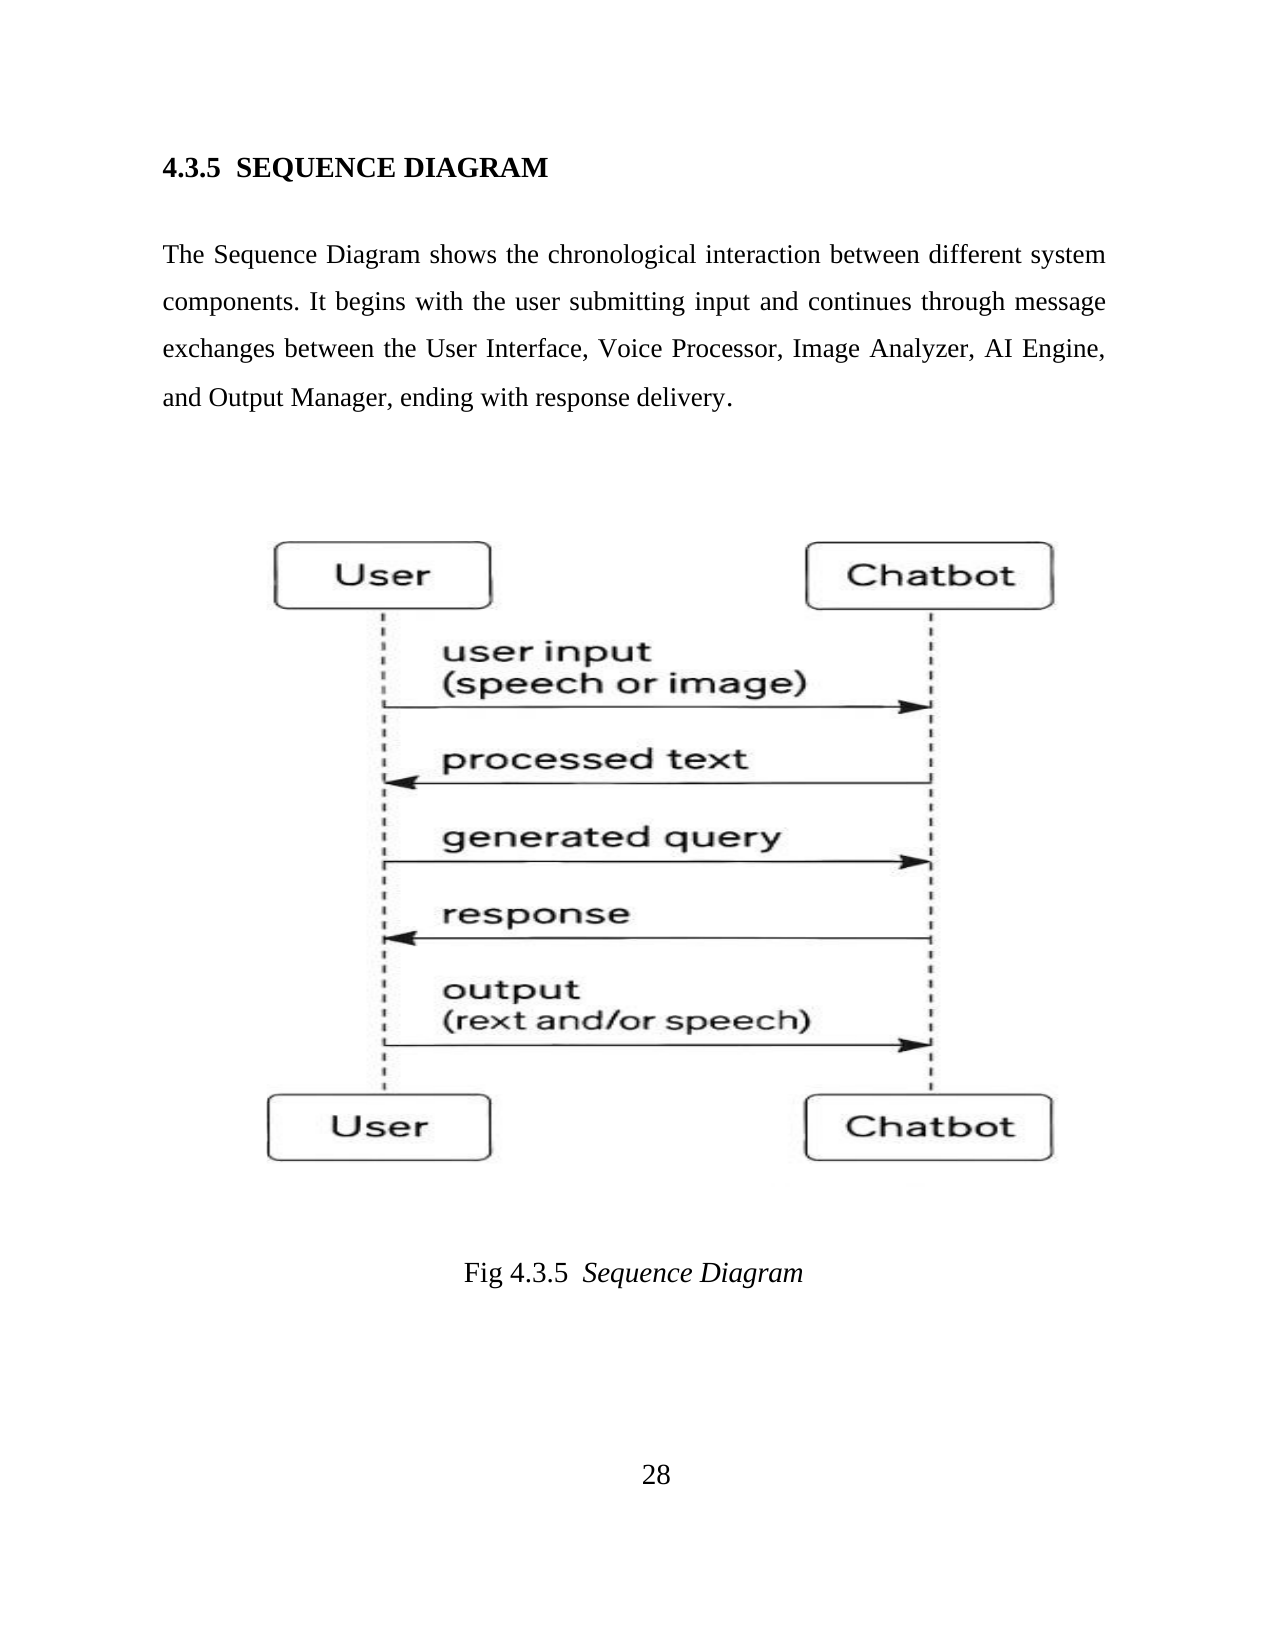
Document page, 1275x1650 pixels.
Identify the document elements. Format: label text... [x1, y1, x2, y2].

text The Sequence Diagram shows the chronological interaction between different system components. It begins with the user submitting input and continues through message exchanges between the User Interface, Voice Processor, Image Analyzer, AI Engine, and Output Manager, ending with response delivery. [162, 238, 1107, 413]
text Fig 4.3.5 Sequence Diagram [188, 1256, 1082, 1289]
subtitle SEQUENCE DIAGRAM [162, 150, 1162, 183]
picture [266, 541, 1059, 1187]
text 28 [150, 1457, 1162, 1490]
